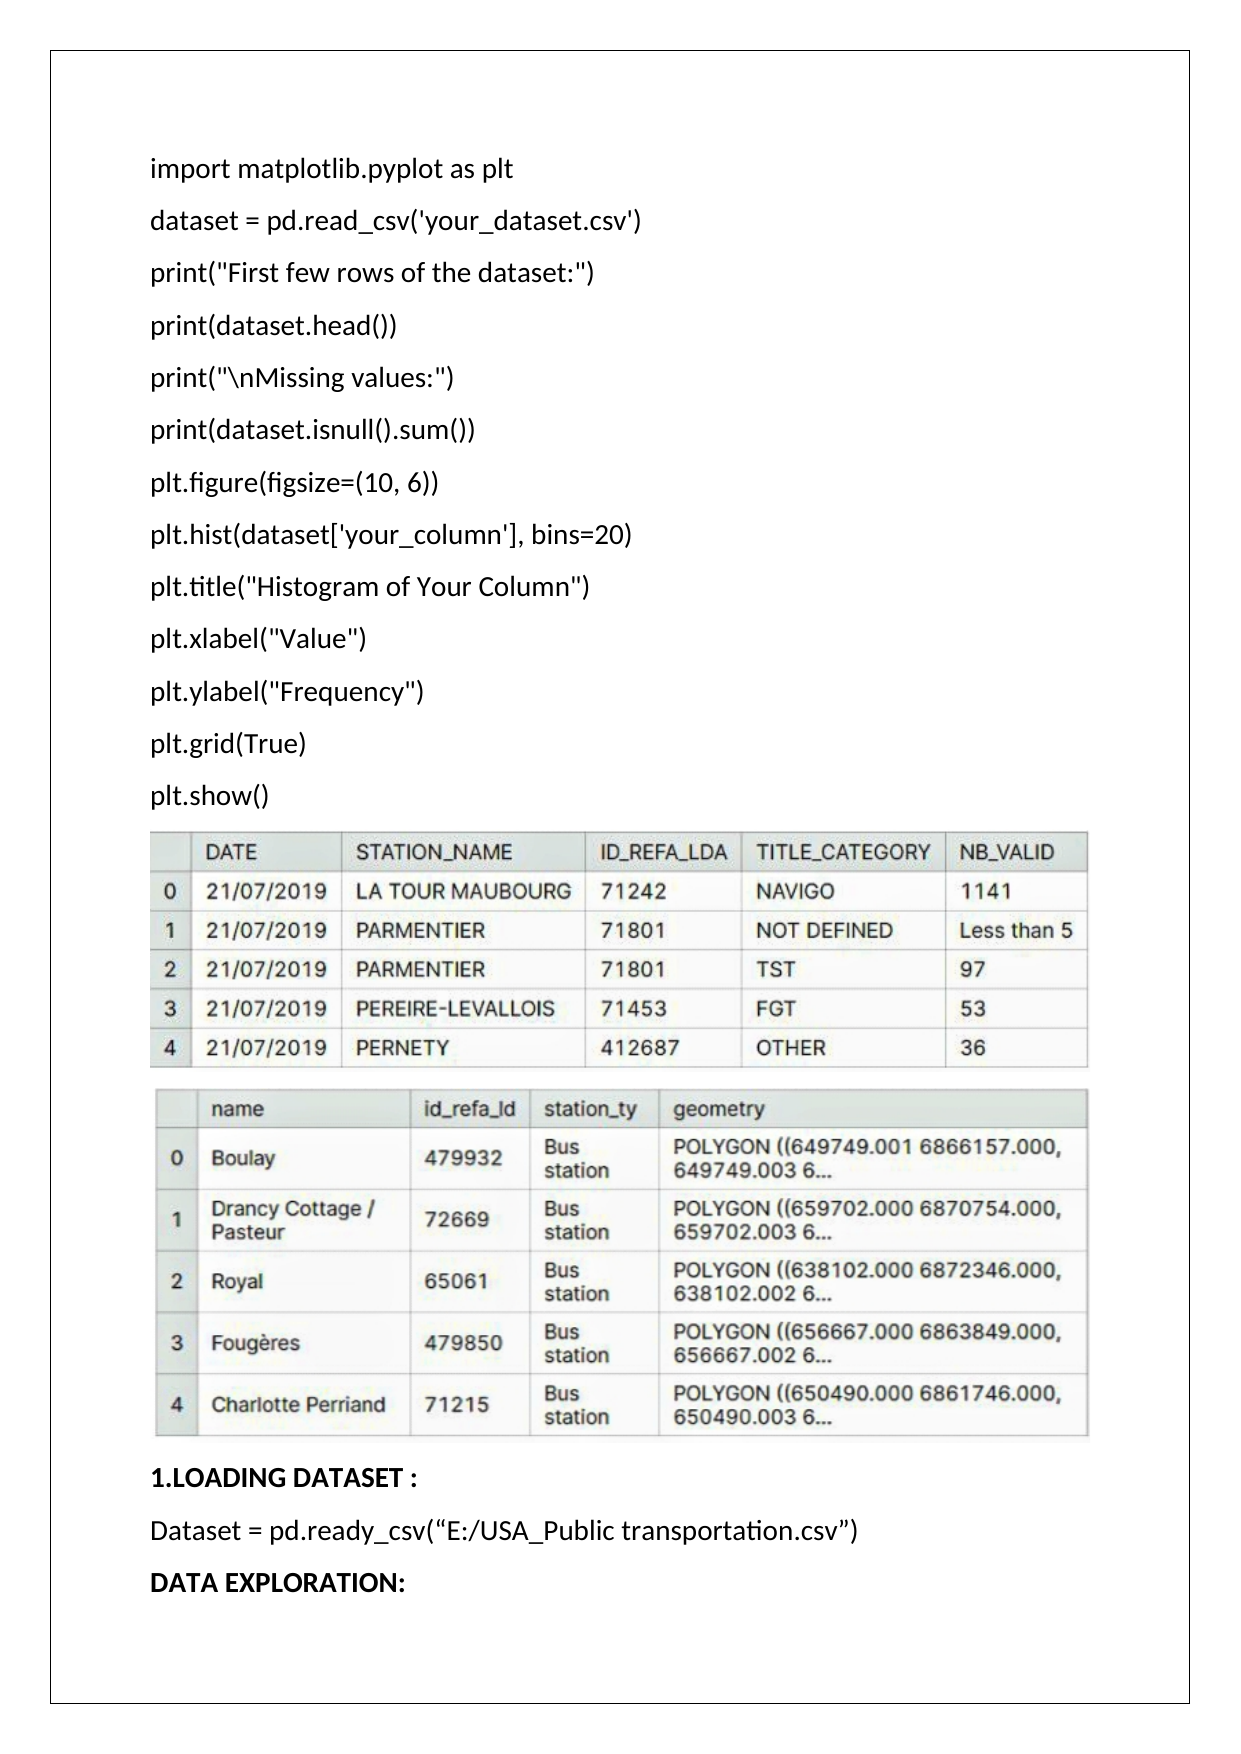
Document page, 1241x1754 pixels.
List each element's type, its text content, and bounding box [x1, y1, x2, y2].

text print("\nMissing values:") [150, 359, 1090, 395]
text DATA EXPLORATION: [150, 1564, 1090, 1600]
text dataset = pd.read_csv('your_dataset.csv') [150, 202, 1090, 238]
text plt.xlabel("Value") [150, 621, 1090, 656]
text plt.figure(figsize=(10, 6)) [150, 464, 1090, 499]
text import matplotlib.pyplot as plt [150, 150, 1090, 186]
text plt.grid(True) [150, 725, 1090, 761]
text plt.ylabel("Frequency") [150, 673, 1090, 708]
text print(dataset.isnull().sum()) [150, 411, 1090, 447]
text plt.show() [150, 777, 1090, 813]
text Dataset = pd.ready_csv(“E:/USA_Public transportation.csv”) [150, 1512, 1090, 1547]
picture [150, 829, 1091, 1072]
text plt.title("Histogram of Your Column") [150, 568, 1090, 604]
text plt.hist(dataset['your_column'], bins=20) [150, 516, 1090, 552]
text 1.LOADING DATASET : [150, 1459, 1090, 1495]
picture [150, 1088, 1091, 1443]
text print(dataset.head()) [150, 307, 1090, 342]
text print("First few rows of the dataset:") [150, 254, 1090, 290]
